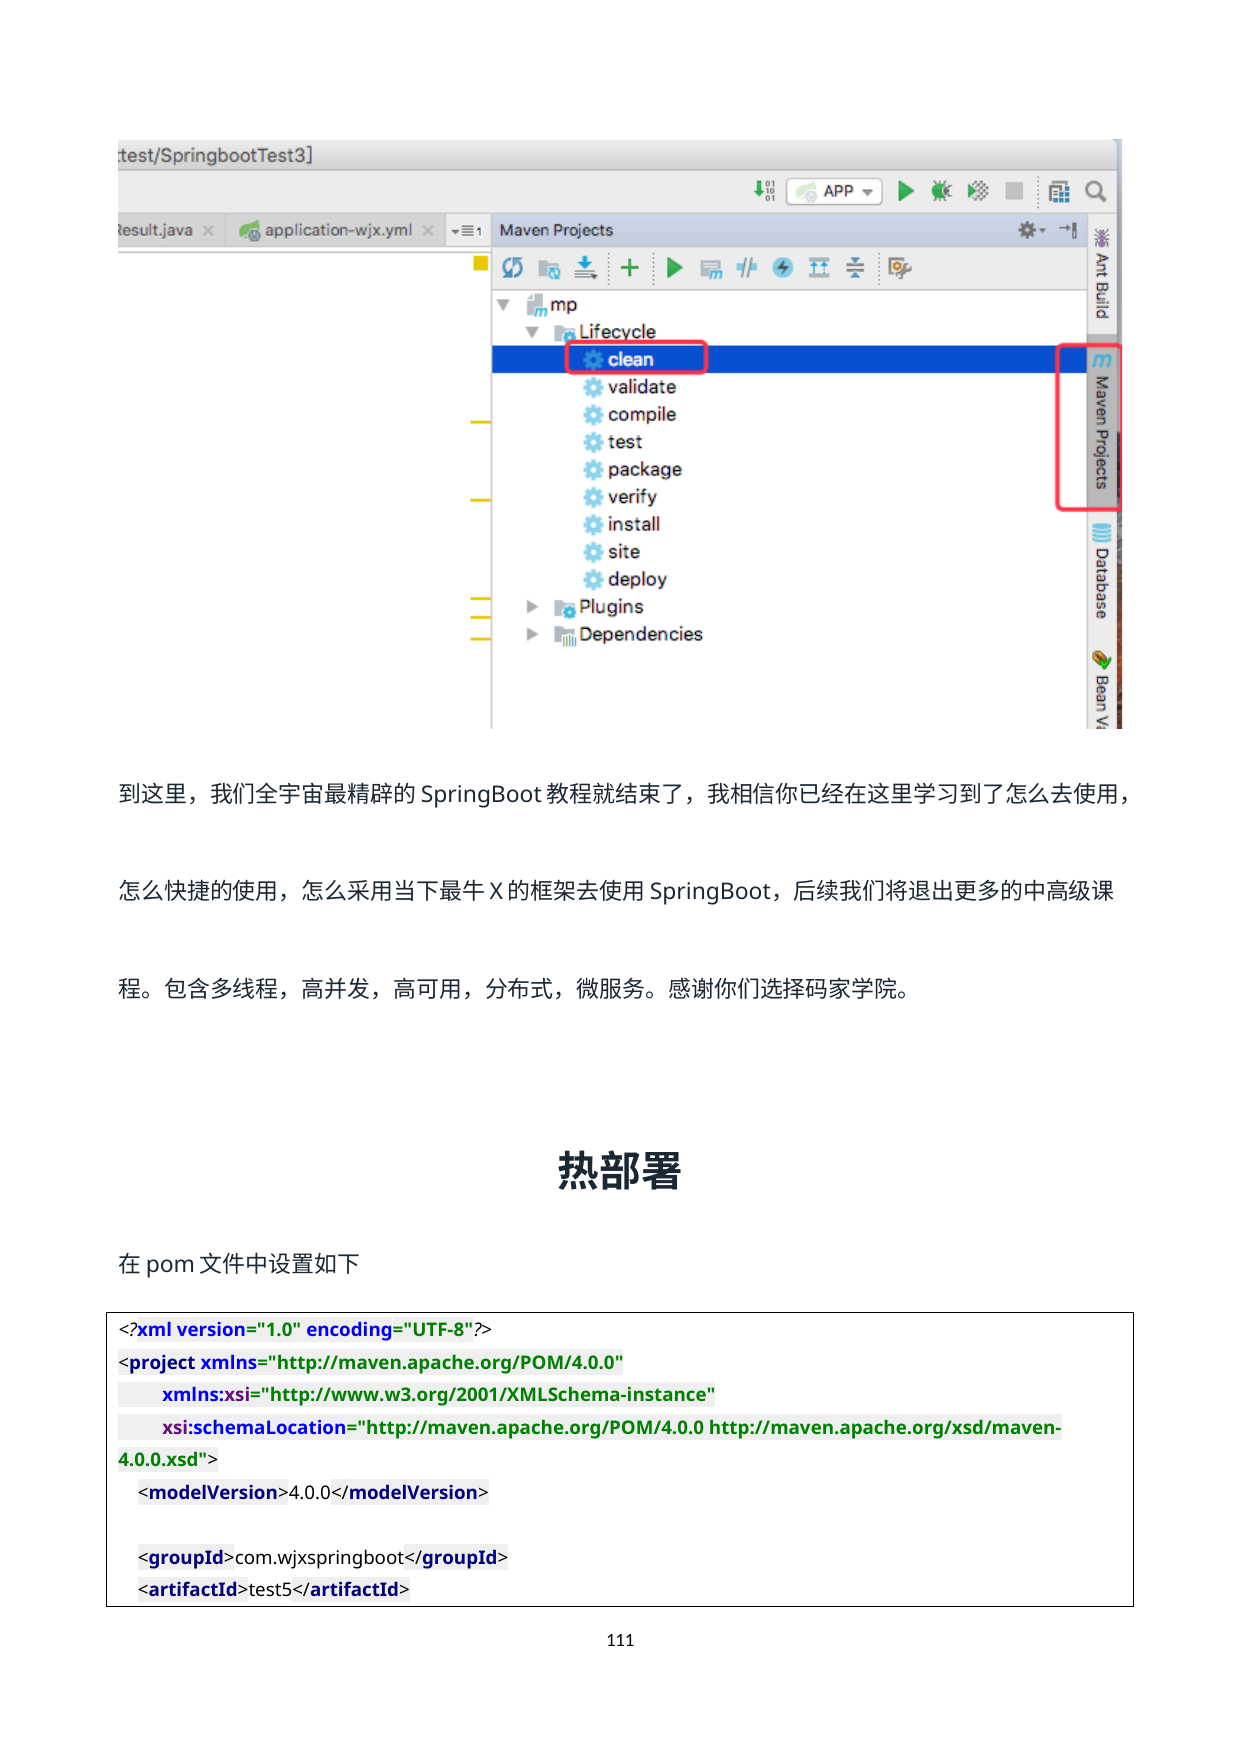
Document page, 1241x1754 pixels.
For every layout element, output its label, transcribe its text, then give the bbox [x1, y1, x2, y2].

picture [118, 139, 1123, 729]
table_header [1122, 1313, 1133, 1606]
text 热部署 [118, 1135, 1122, 1200]
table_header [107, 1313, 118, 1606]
text 在pom文件中设置如下 [118, 1231, 1122, 1296]
text 到这里，我们全宇宙最精辟的SpringBoot教程就结束了，我相信你已经在这里学习到了怎么去使用，怎么快捷的使用，怎么采用当下最牛X的框架去使用SpringBoot，后续我们将退出更多的中高级课程。包含多线程，高并发，高可用，分布式，微服务。感谢你们选择码家学院。 [118, 760, 1122, 1020]
